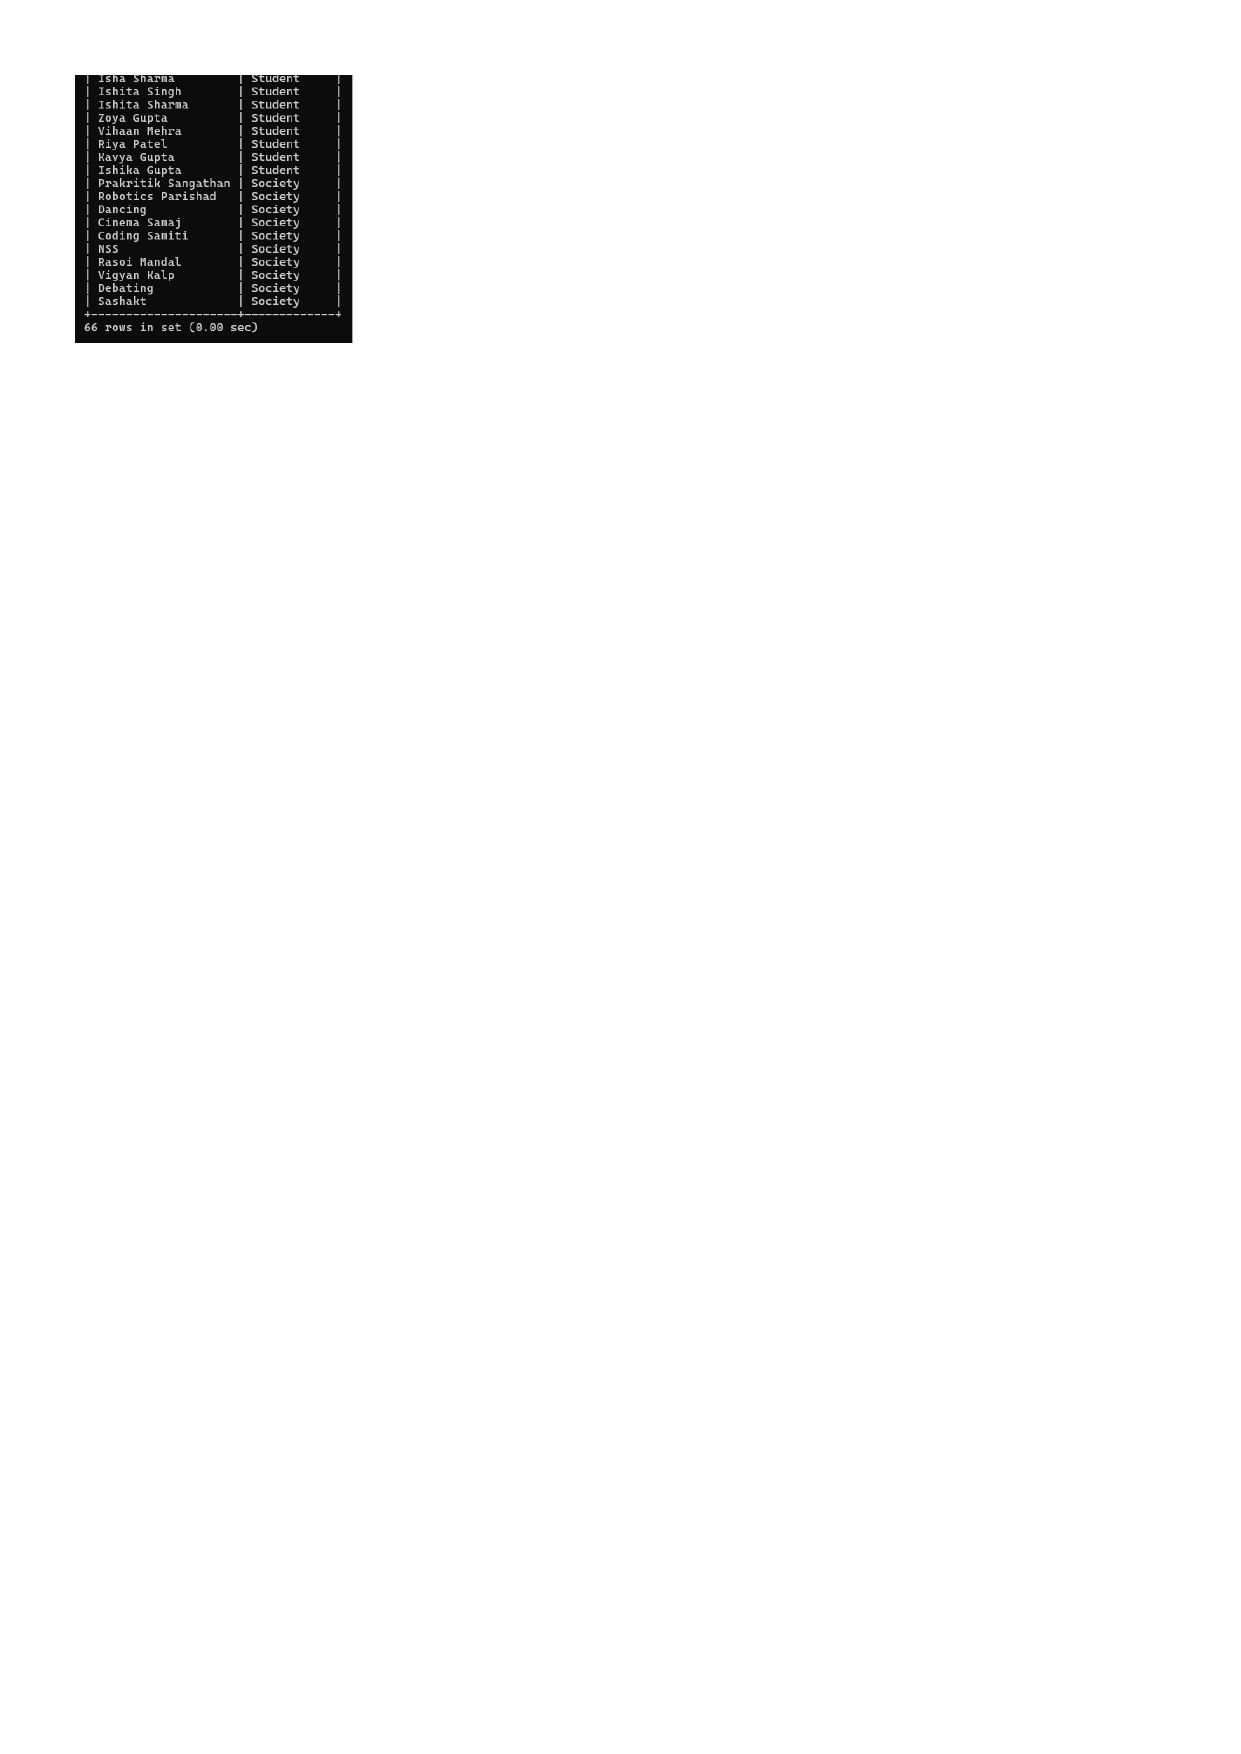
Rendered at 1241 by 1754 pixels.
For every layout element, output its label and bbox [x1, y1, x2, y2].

picture [75, 75, 353, 343]
